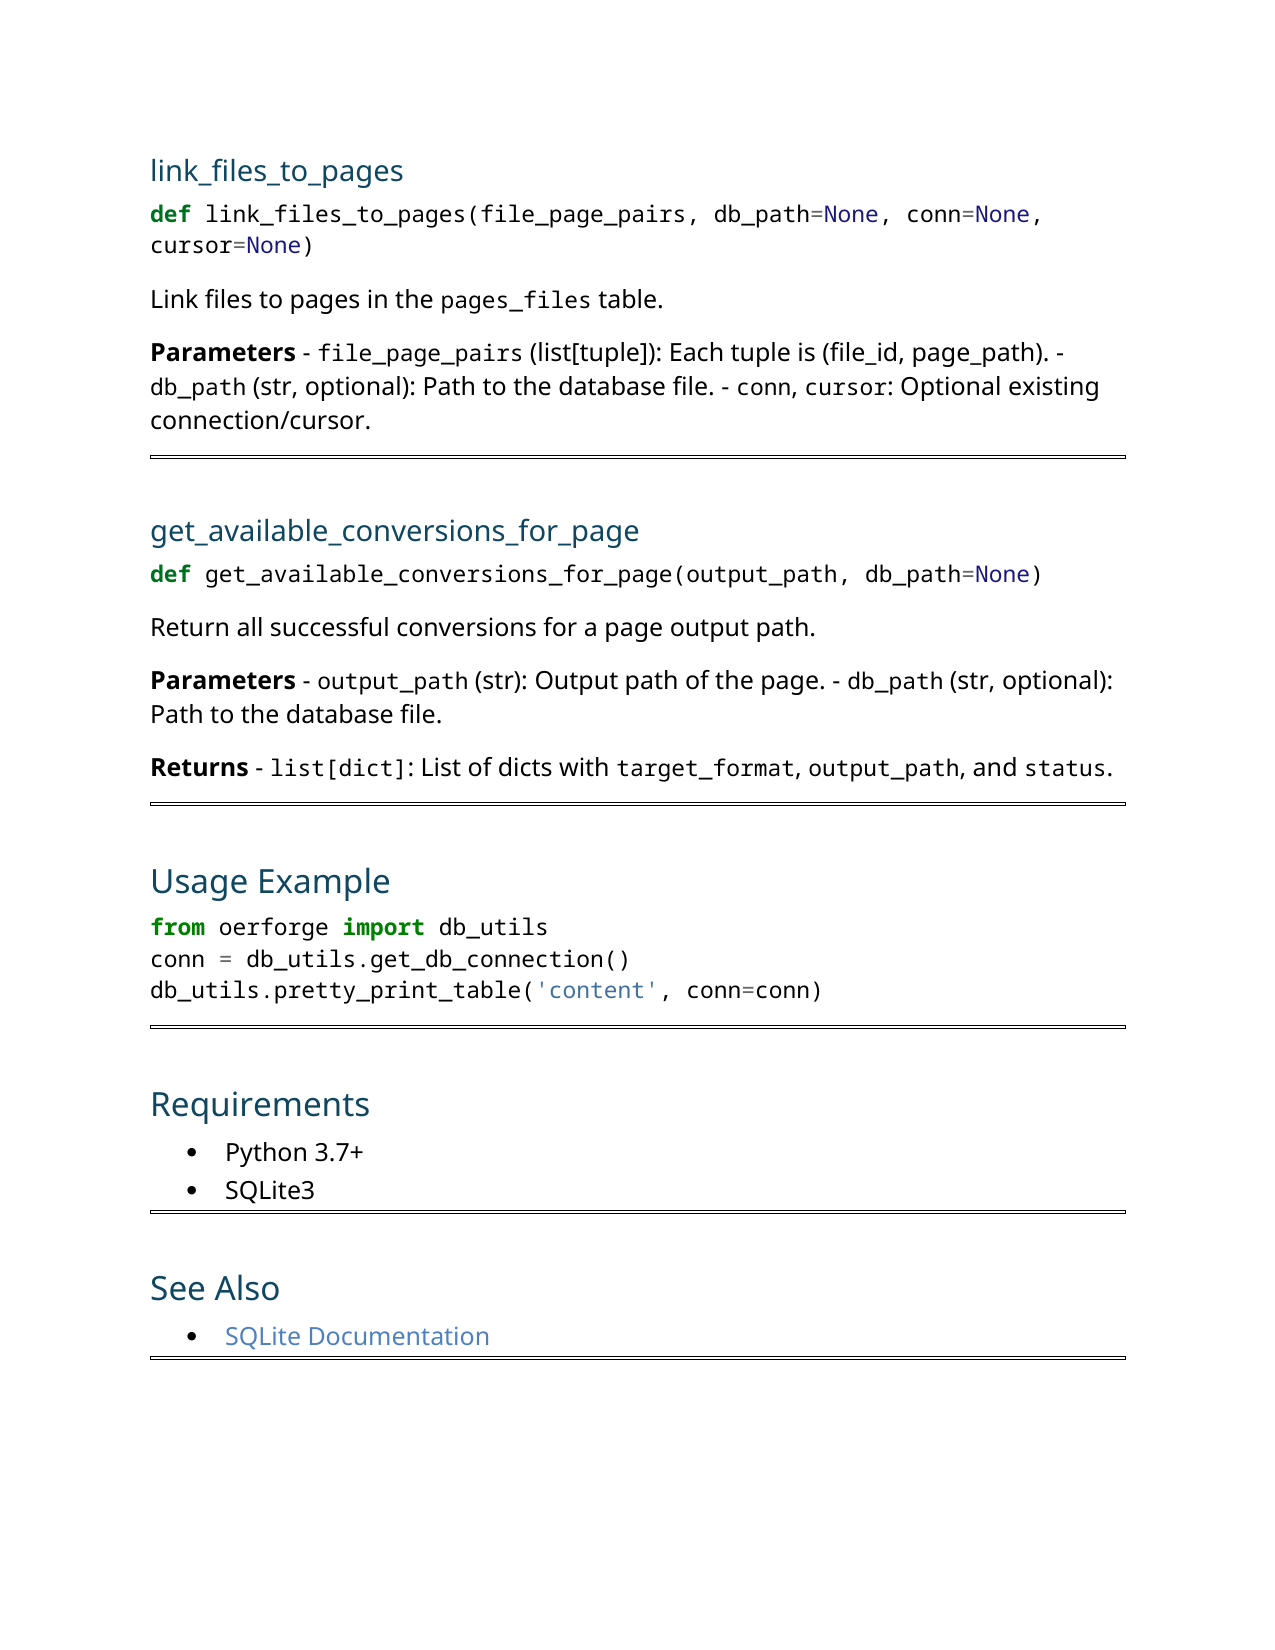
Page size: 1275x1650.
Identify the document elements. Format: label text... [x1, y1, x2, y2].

text def get_available_conversions_for_page(output_path, db_path=None) [150, 558, 1125, 589]
list SQLite3 [187, 1172, 1125, 1206]
text Link files to pages in the pages_files table. [150, 281, 1125, 315]
subtitle link_files_to_pages [150, 150, 1125, 190]
list SQLite Documentation [187, 1319, 1125, 1353]
text Return all successful conversions for a page output path. [150, 610, 1125, 644]
text Returns - list[dict]: List of dicts with target_format, output_path, and status. [150, 750, 1125, 784]
text Parameters - file_page_pairs (list[tuple]): Each tuple is (file_id, page_path). - db_path (str, optional): Path to the database file. - conn, cursor: Optional existing connection/cursor. [150, 334, 1125, 436]
text Parameters - output_path (str): Output path of the page. - db_path (str, optional): Path to the database file. [150, 663, 1125, 731]
list Python 3.7+ [187, 1134, 1125, 1168]
subtitle See Also [150, 1265, 1125, 1310]
subtitle Usage Example [150, 857, 1125, 903]
subtitle Requirements [150, 1081, 1125, 1126]
text from oerforge import db_utils conn = db_utils.get_db_connection() db_utils.pretty_print_table('content', conn=conn) [150, 911, 1125, 1005]
subtitle get_available_conversions_for_page [150, 510, 1125, 550]
text def link_files_to_pages(file_page_pairs, db_path=None, conn=None, cursor=None) [150, 198, 1125, 261]
